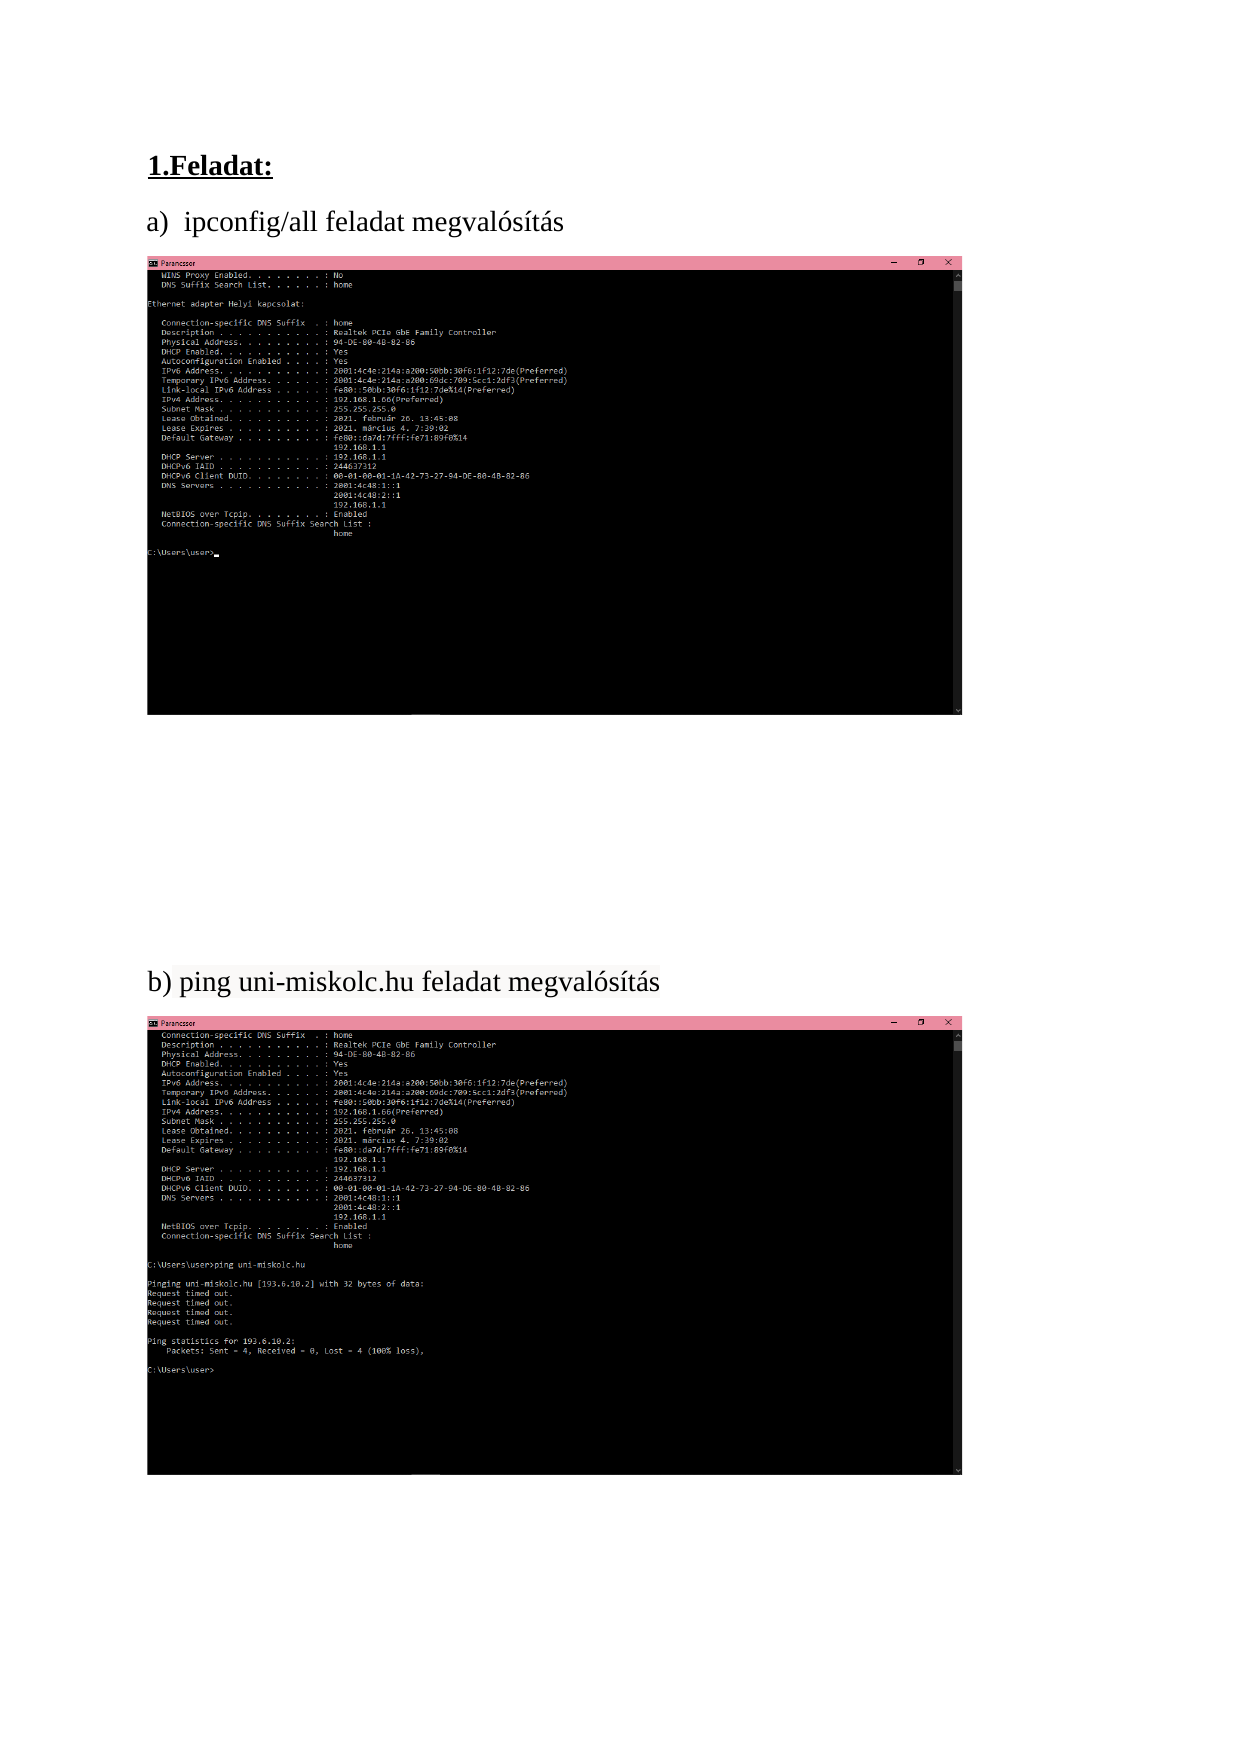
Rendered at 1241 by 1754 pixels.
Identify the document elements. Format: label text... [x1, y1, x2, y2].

picture [147, 1016, 963, 1475]
text 1.Feladat: [147, 148, 627, 182]
text b) ping uni-miskolc.hu feladat megvalósítás [147, 964, 962, 998]
list ipconfig/all feladat megvalósítás [146, 204, 962, 237]
picture [147, 256, 963, 715]
